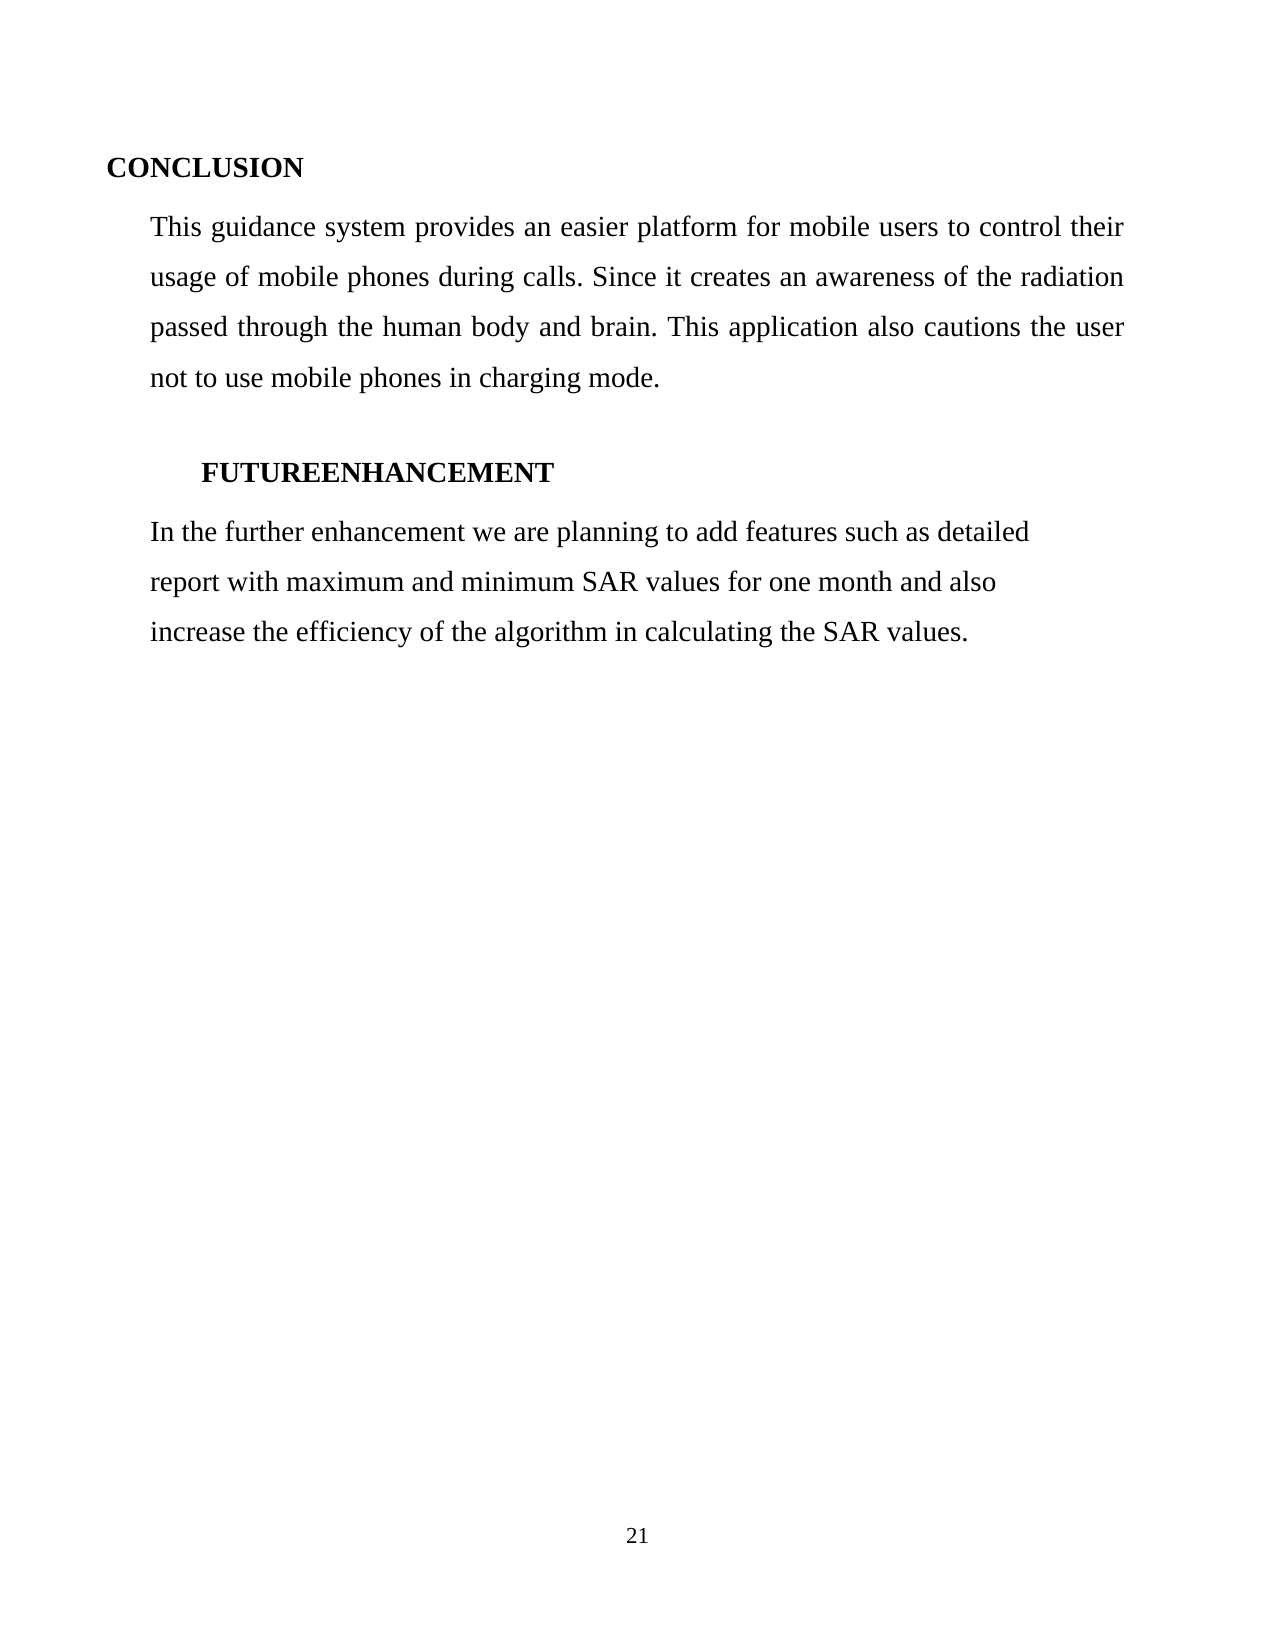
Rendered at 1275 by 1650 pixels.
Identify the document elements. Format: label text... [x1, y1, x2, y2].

text In the further enhancement we are planning to add features such as detailed report with maximum and minimum SAR values for one month and also increase the efficiency of the algorithm in calculating the SAR values. [150, 514, 1035, 648]
text This guidance system provides an easier platform for mobile users to control their usage of mobile phones during calls. Since it creates an awareness of the radiation passed through the human body and brain. This application also cautions the user not to use mobile phones in charging mode. [150, 209, 1125, 393]
subtitle CONCLUSION [69, 150, 1194, 183]
subtitle FUTUREENHANCEMENT [150, 455, 1194, 488]
